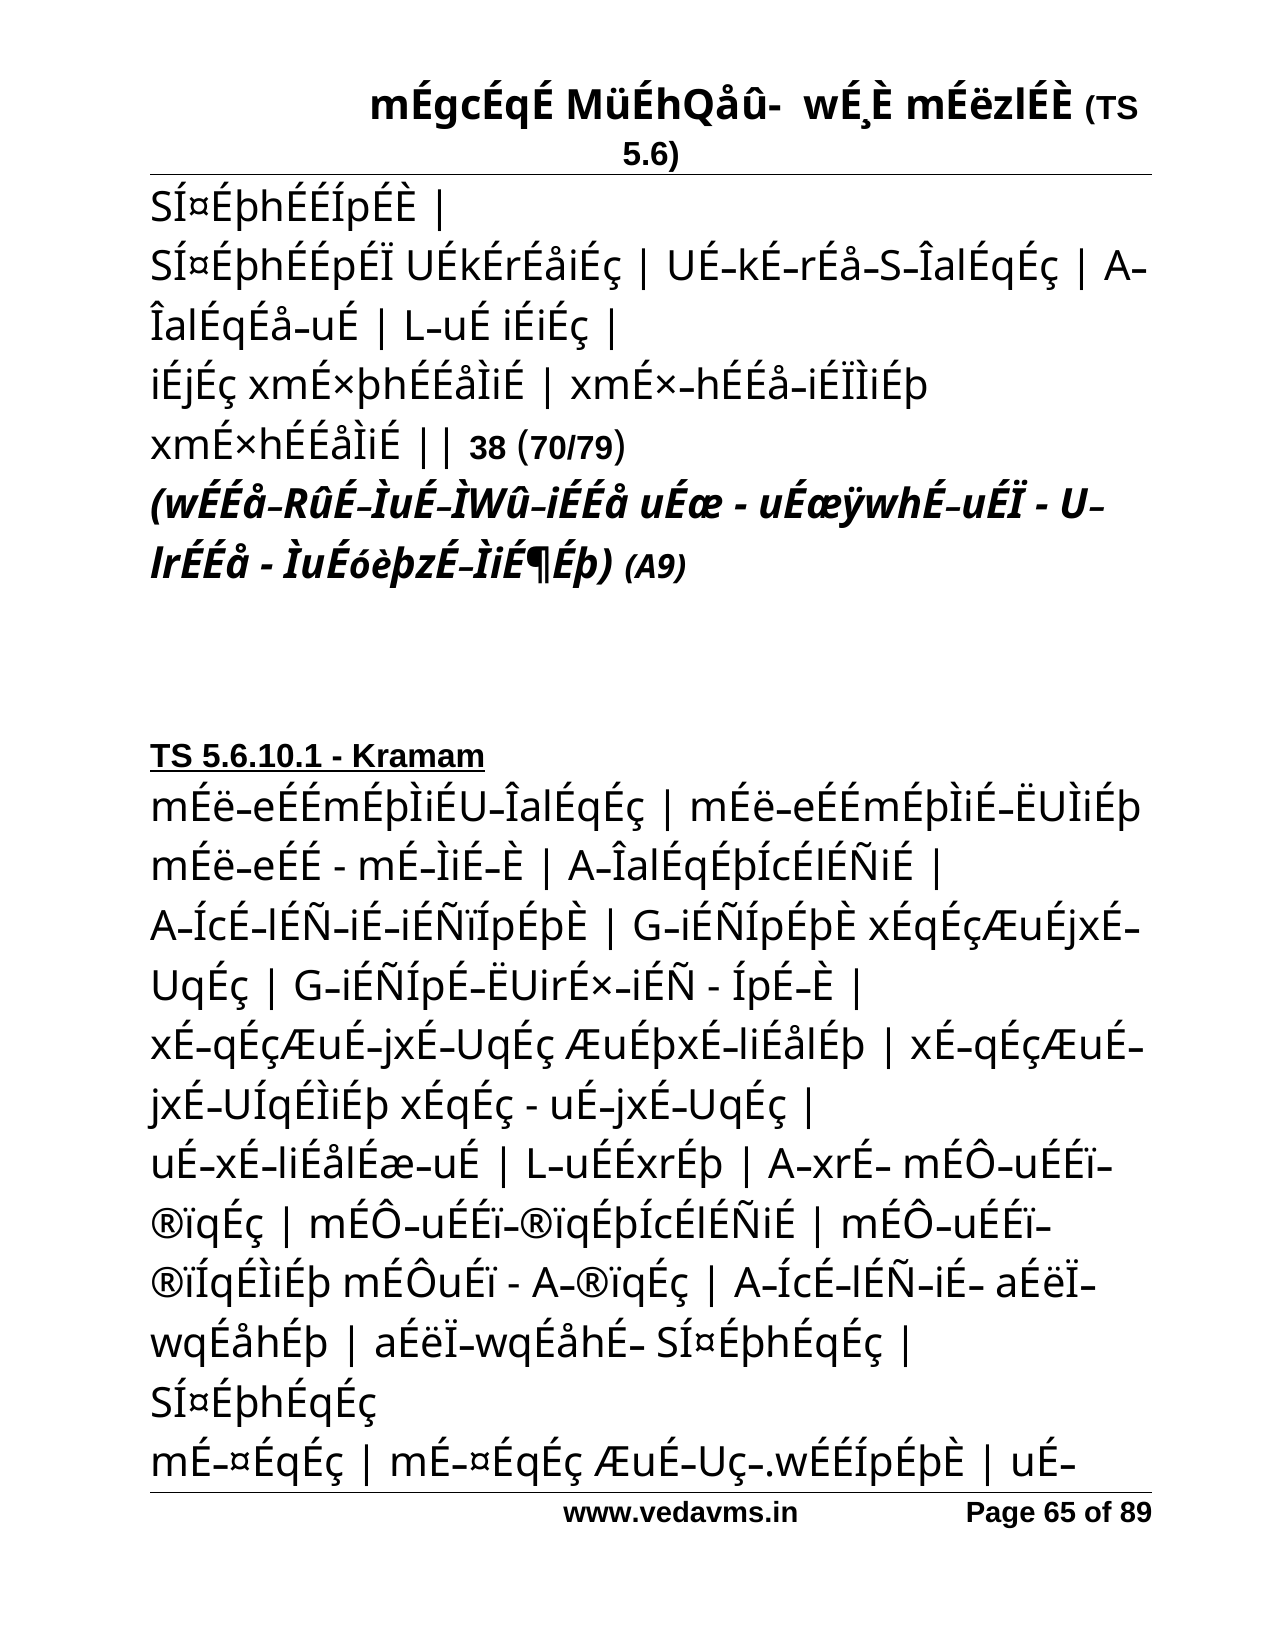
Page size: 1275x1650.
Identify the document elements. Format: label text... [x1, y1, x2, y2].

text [150, 1432, 1152, 1489]
text (wÉÉå–RûÉ–ÌuÉ–ÌWû–iÉÉå uÉæ - uÉæÿwhÉ–uÉÏ - U–lrÉÉå - ÌuÉóèþzÉ–ÌiÉ¶Éþ) (A9) [150, 474, 1152, 591]
text SÍ¤ÉþhÉÉpÉÏ UÉkÉrÉåiÉç | UÉ–kÉ–rÉå–S–ÎalÉqÉç | A–ÎalÉqÉå–uÉ | L–uÉ iÉiÉç | [150, 236, 1152, 352]
text TS 5.6.10.1 - Kramam [150, 736, 1121, 775]
text A–ÍcÉ–lÉÑ–iÉ–iÉÑïÍpÉþÈ | G–iÉÑÍpÉþÈ xÉqÉçÆuÉjxÉ–UqÉç | G–iÉÑÍpÉ–ËUirÉ×–iÉÑ - ÍpÉ–È | [150, 896, 1152, 1012]
text xÉ–qÉçÆuÉ–jxÉ–UqÉç ÆuÉþxÉ–liÉålÉþ | xÉ–qÉçÆuÉ–jxÉ–UÍqÉÌiÉþ xÉqÉç - uÉ–jxÉ–UqÉç | [150, 1015, 1152, 1131]
text uÉ–xÉ–liÉålÉæ–uÉ | L–uÉÉxrÉþ | A–xrÉ– mÉÔ–uÉÉï–®ïqÉç | mÉÔ–uÉÉï–®ïqÉþÍcÉlÉÑiÉ | mÉÔ–uÉÉï–®ïÍqÉÌiÉþ mÉÔuÉï - A–®ïqÉç | A–ÍcÉ–lÉÑ–iÉ– aÉëÏ–wqÉåhÉþ | aÉëÏ–wqÉåhÉ– SÍ¤ÉþhÉqÉç | SÍ¤ÉþhÉqÉç [150, 1134, 1152, 1429]
text mÉë–eÉÉmÉþÌiÉU–ÎalÉqÉç | mÉë–eÉÉmÉþÌiÉ–ËUÌiÉþ mÉë–eÉÉ - mÉ–ÌiÉ–È | A–ÎalÉqÉþÍcÉlÉÑiÉ | [150, 777, 1152, 893]
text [150, 176, 1152, 233]
text iÉjÉç xmÉ×þhÉÉåÌiÉ | xmÉ×–hÉÉå–iÉÏÌiÉþ xmÉ×hÉÉåÌiÉ || 38 (70/79) [150, 355, 1152, 472]
